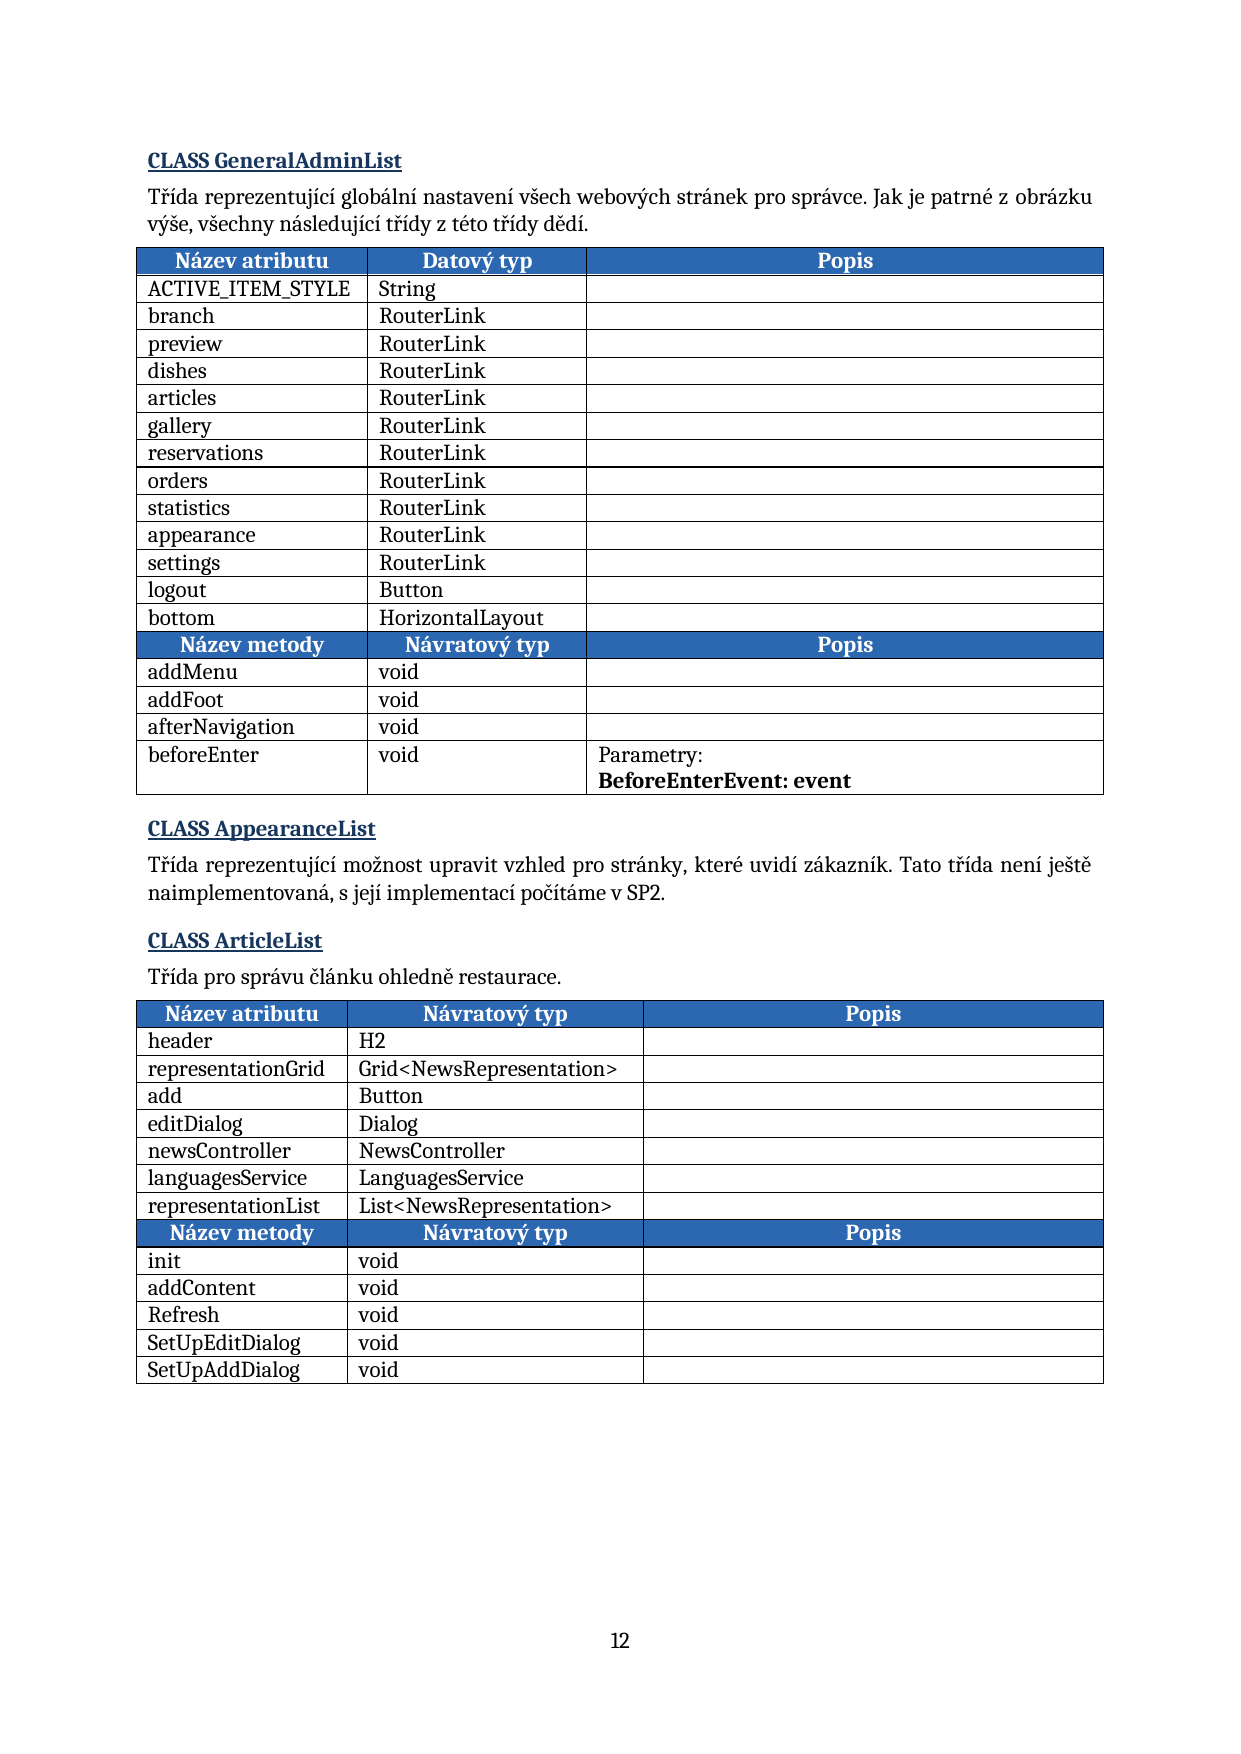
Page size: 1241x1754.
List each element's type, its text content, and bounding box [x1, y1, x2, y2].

table_cell Návratový typ [348, 1220, 643, 1246]
table_cell Návratový typ [368, 632, 586, 658]
table_cell [587, 659, 1103, 686]
table_cell [644, 1275, 1103, 1301]
text CLASS AppearanceList [148, 816, 1092, 842]
table_cell branch [137, 303, 367, 329]
table_cell addFoot [137, 687, 367, 713]
table_cell [587, 358, 1103, 384]
table_cell add [137, 1083, 347, 1109]
table_cell Refresh [137, 1302, 347, 1328]
table_cell void [348, 1330, 643, 1356]
table_cell [587, 550, 1103, 576]
table_cell RouterLink [368, 330, 586, 357]
table_cell [587, 687, 1103, 713]
table_cell String [368, 276, 586, 302]
table_cell init [137, 1248, 347, 1274]
table_cell [644, 1028, 1103, 1054]
text Třída reprezentující globální nastavení všech webových stránek pro správce. Jak je patrné z obrázku výše, všechny následující třídy z této třídy dědí. [148, 184, 1092, 238]
table_cell bottom [137, 604, 367, 631]
table_cell [587, 440, 1103, 466]
table_cell editDialog [137, 1110, 347, 1137]
table_cell [587, 276, 1103, 302]
table_header Popis [644, 1001, 1103, 1027]
table_cell void [348, 1302, 643, 1328]
table_cell [587, 522, 1103, 548]
table_cell preview [137, 330, 367, 357]
table_cell void [368, 659, 586, 686]
table_cell RouterLink [368, 468, 586, 494]
table_header Datový typ [368, 248, 586, 274]
table_cell [587, 330, 1103, 357]
table_cell Popis [644, 1220, 1103, 1246]
text Třída pro správu článku ohledně restaurace. [148, 964, 1092, 990]
table_cell RouterLink [368, 550, 586, 576]
table_cell RouterLink [368, 385, 586, 412]
table_cell gallery [137, 413, 367, 439]
table_cell languagesService [137, 1165, 347, 1192]
table_cell orders [137, 468, 367, 494]
table_cell RouterLink [368, 303, 586, 329]
table_cell LanguagesService [348, 1165, 643, 1192]
table_cell Popis [587, 632, 1103, 658]
table_cell void [348, 1248, 643, 1274]
table_header Název atributu [137, 248, 367, 274]
table_cell [644, 1248, 1103, 1274]
table_cell Dialog [348, 1110, 643, 1137]
table_cell [644, 1165, 1103, 1192]
table_cell NewsController [348, 1138, 643, 1164]
table_cell [587, 413, 1103, 439]
table_cell statistics [137, 495, 367, 521]
table_cell RouterLink [368, 358, 586, 384]
table_cell Grid<NewsRepresentation> [348, 1056, 643, 1082]
table_cell Název metody [137, 1220, 347, 1246]
table_cell ACTIVE_ITEM_STYLE [137, 276, 367, 302]
table_cell [644, 1330, 1103, 1356]
table_cell [587, 385, 1103, 412]
table_cell [644, 1083, 1103, 1109]
text CLASS ArticleList [148, 928, 1092, 954]
table_cell RouterLink [368, 440, 586, 466]
table_cell RouterLink [368, 522, 586, 548]
table_cell Button [368, 577, 586, 603]
table_cell SetUpAddDialog [137, 1357, 347, 1383]
table_cell Parametry: BeforeEnterEvent: event [587, 741, 1103, 794]
table_cell [587, 714, 1103, 740]
table_cell beforeEnter [137, 741, 367, 794]
table_cell RouterLink [368, 495, 586, 521]
table_cell representationList [137, 1193, 347, 1219]
table_cell void [368, 741, 586, 794]
table_cell HorizontalLayout [368, 604, 586, 631]
table_cell RouterLink [368, 413, 586, 439]
table_cell [644, 1193, 1103, 1219]
table_cell appearance [137, 522, 367, 548]
table_cell header [137, 1028, 347, 1054]
table_header Název atributu [137, 1001, 347, 1027]
table_cell [644, 1302, 1103, 1328]
table_cell Název metody [137, 632, 367, 658]
table_cell SetUpEditDialog [137, 1330, 347, 1356]
table_header Popis [587, 248, 1103, 274]
table_cell addMenu [137, 659, 367, 686]
table_cell afterNavigation [137, 714, 367, 740]
table_cell reservations [137, 440, 367, 466]
table_cell [587, 303, 1103, 329]
table_cell logout [137, 577, 367, 603]
table_cell newsController [137, 1138, 347, 1164]
text CLASS GeneralAdminList [148, 148, 1092, 174]
table_header Návratový typ [348, 1001, 643, 1027]
table_cell [587, 604, 1103, 631]
table_cell [587, 495, 1103, 521]
table_cell dishes [137, 358, 367, 384]
table_cell [644, 1056, 1103, 1082]
table_cell addContent [137, 1275, 347, 1301]
table_cell settings [137, 550, 367, 576]
table_cell [644, 1138, 1103, 1164]
text Třída reprezentující možnost upravit vzhled pro stránky, které uvidí zákazník. Tato třída není ještě naimplementovaná, s její implementací počítáme v SP2. [148, 852, 1092, 906]
table_cell H2 [348, 1028, 643, 1054]
table_cell Button [348, 1083, 643, 1109]
table_cell List<NewsRepresentation> [348, 1193, 643, 1219]
table_cell [644, 1357, 1103, 1383]
table_cell articles [137, 385, 367, 412]
table_cell void [368, 687, 586, 713]
table_cell [587, 468, 1103, 494]
table_cell void [348, 1357, 643, 1383]
table_cell [587, 577, 1103, 603]
table_cell representationGrid [137, 1056, 347, 1082]
table_cell [644, 1110, 1103, 1137]
table_cell void [348, 1275, 643, 1301]
table_cell void [368, 714, 586, 740]
